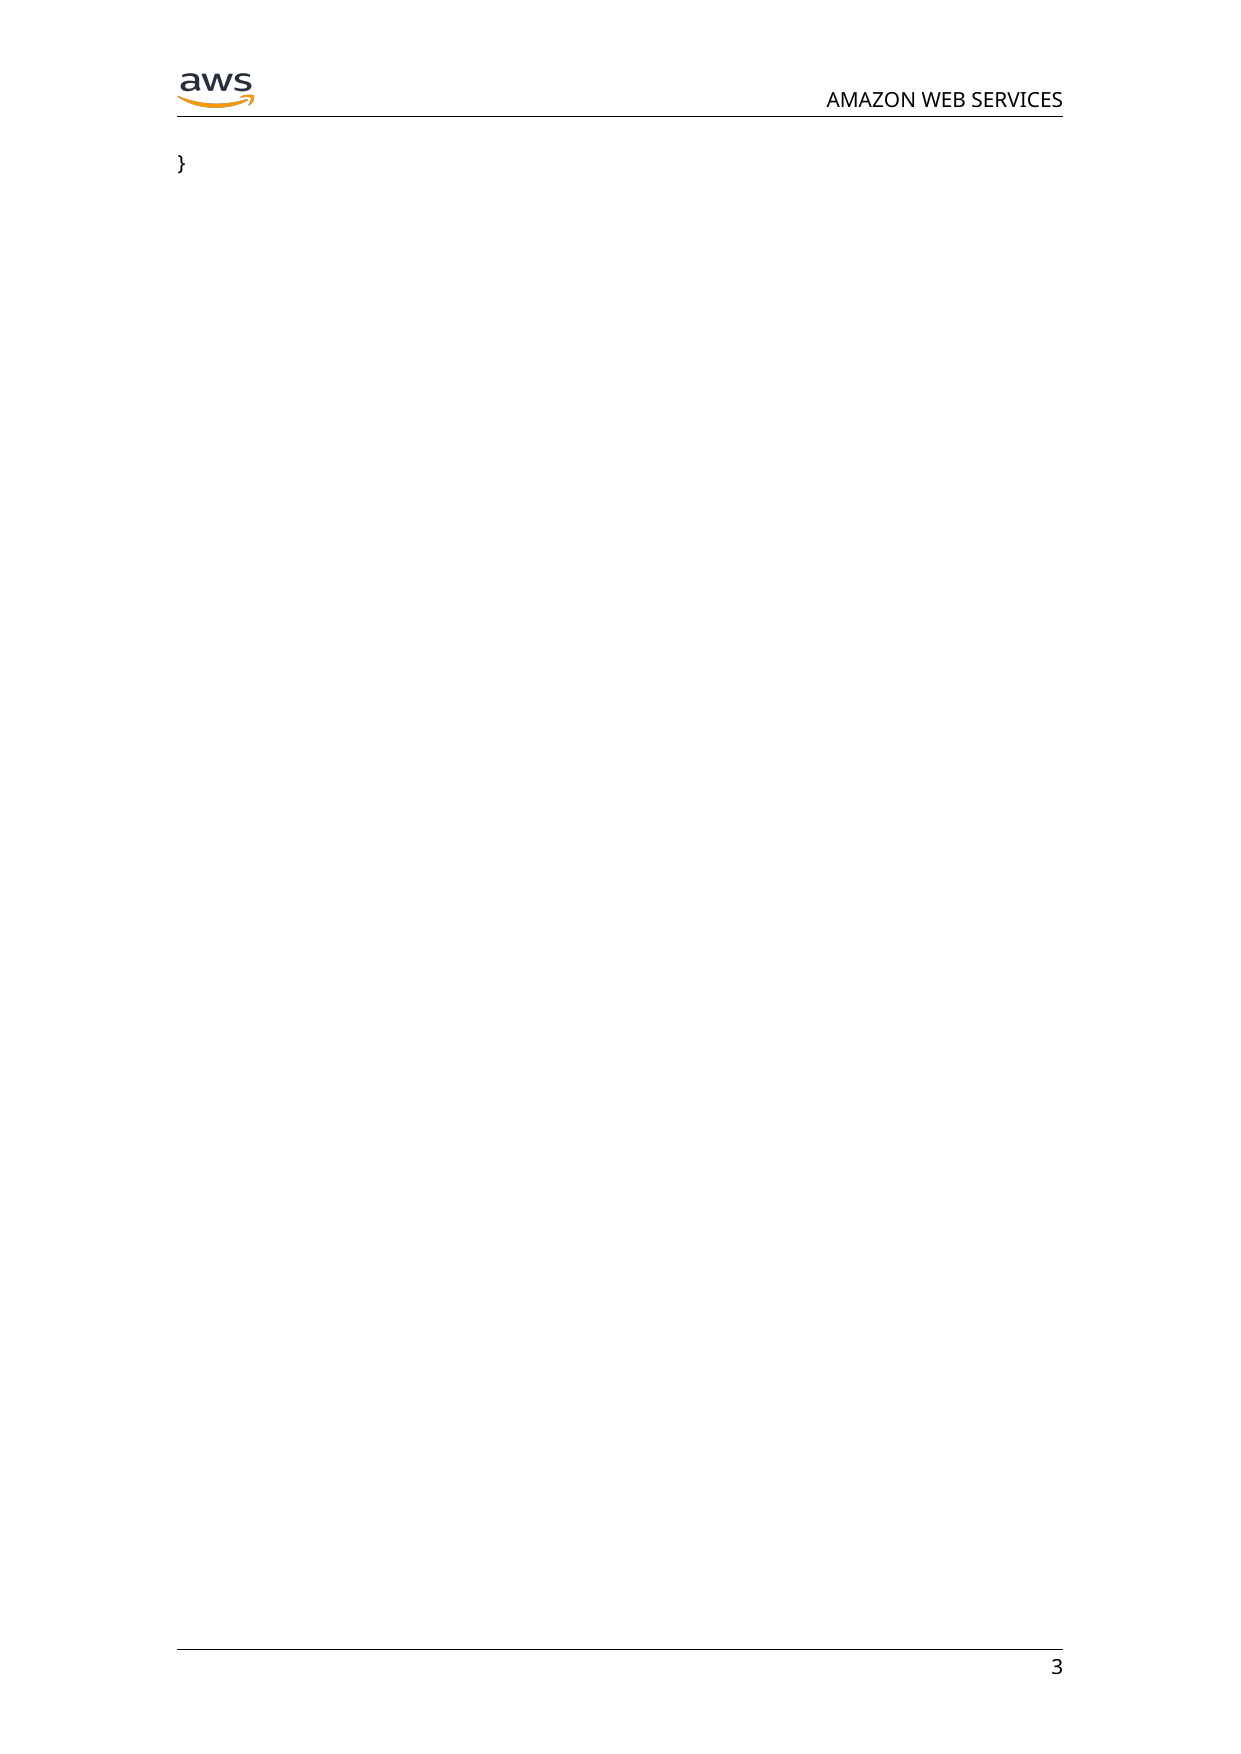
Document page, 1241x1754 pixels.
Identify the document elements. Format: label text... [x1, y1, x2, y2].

text } [177, 148, 1063, 176]
picture [177, 73, 255, 108]
